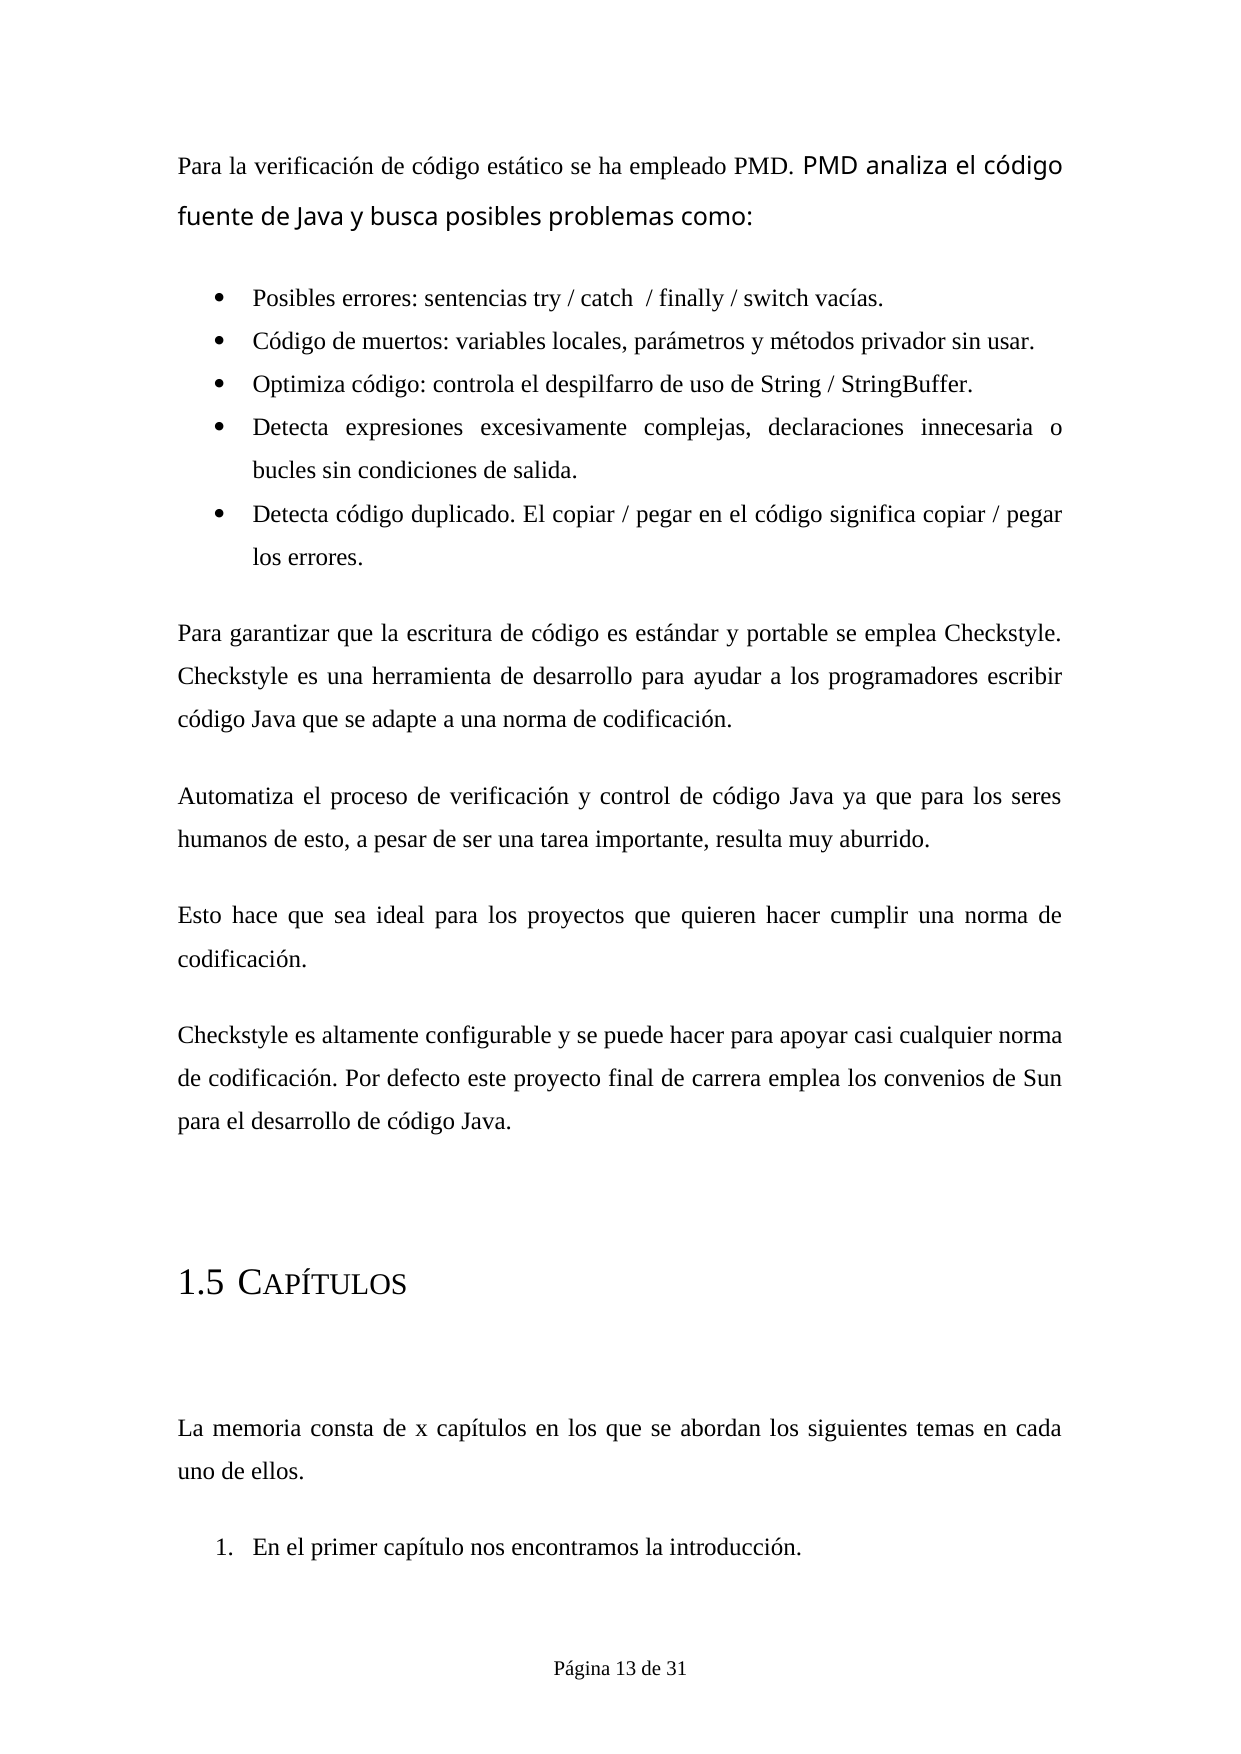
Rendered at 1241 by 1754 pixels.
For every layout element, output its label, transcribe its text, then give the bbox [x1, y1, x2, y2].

list Posibles errores: sentencias try / catch / finally / switch vacías. [215, 283, 1063, 312]
text Para la verificación de código estático se ha empleado PMD. PMD analiza el código fuente de Java y busca posibles problemas como: [177, 148, 1063, 233]
text La memoria consta de x capítulos en los que se abordan los siguientes temas en cada uno de ellos. [177, 1413, 1063, 1485]
list Optimiza código: controla el despilfarro de uso de String / StringBuffer. [215, 369, 1063, 398]
text Esto hace que sea ideal para los proyectos que quieren hacer cumplir una norma de codificación. [177, 901, 1063, 972]
list Detecta expresiones excesivamente complejas, declaraciones innecesaria o bucles sin condiciones de salida. [215, 412, 1063, 484]
text Checkstyle es altamente configurable y se puede hacer para apoyar casi cualquier norma de codificación. Por defecto este proyecto final de carrera emplea los convenios de Sun para el desarrollo de código Java. [177, 1020, 1063, 1135]
text Para garantizar que la escritura de código es estándar y portable se emplea Checkstyle. Checkstyle es una herramienta de desarrollo para ayudar a los programadores escribir código Java que se adapte a una norma de codificación. [177, 618, 1063, 733]
list Código de muertos: variables locales, parámetros y métodos privador sin usar. [215, 326, 1063, 355]
text Automatiza el proceso de verificación y control de código Java ya que para los seres humanos de esto, a pesar de ser una tarea importante, resulta muy aburrido. [177, 781, 1063, 853]
subtitle Capítulos [177, 1259, 1063, 1302]
list En el primer capítulo nos encontramos la introducción. [215, 1532, 1063, 1561]
list Detecta código duplicado. El copiar / pegar en el código significa copiar / pegar los errores. [215, 499, 1063, 571]
